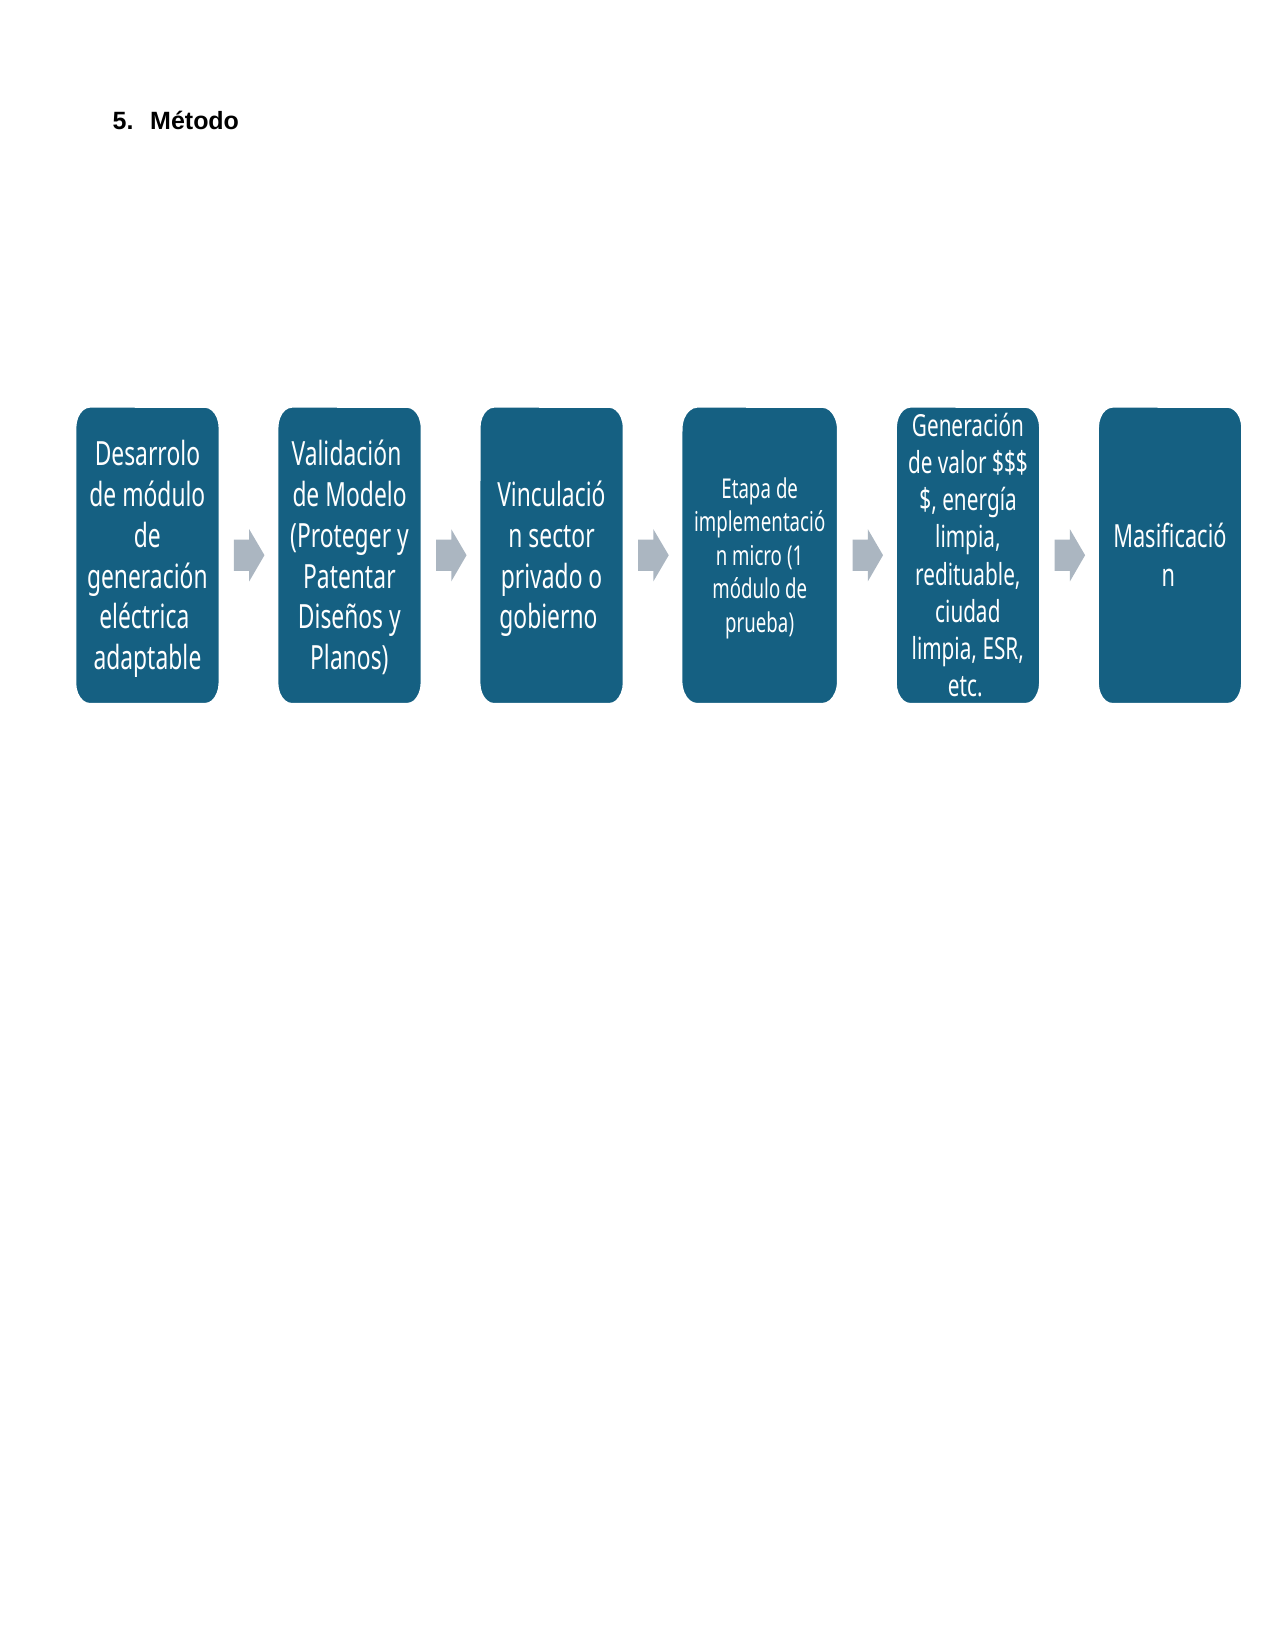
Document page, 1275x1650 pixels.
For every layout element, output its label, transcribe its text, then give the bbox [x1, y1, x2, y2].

list Método [112, 106, 1200, 135]
